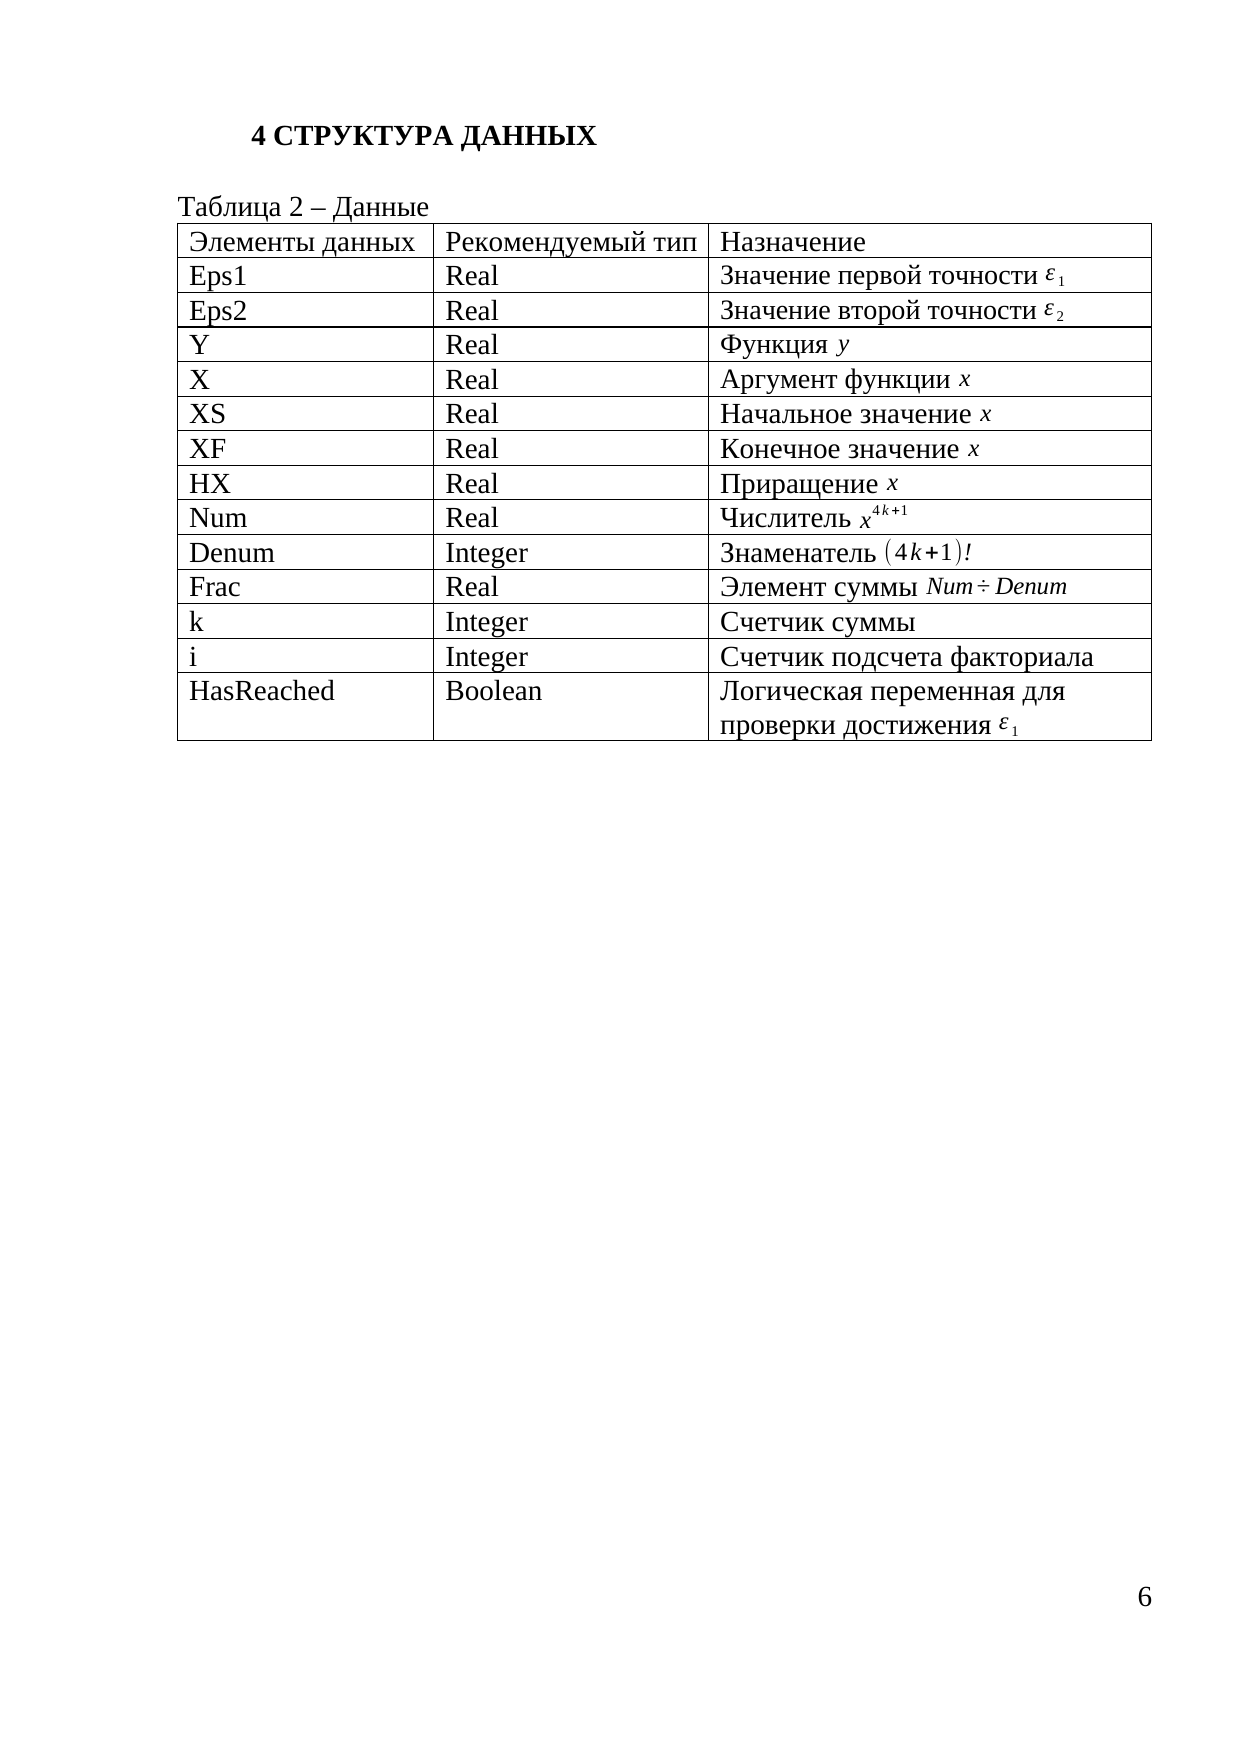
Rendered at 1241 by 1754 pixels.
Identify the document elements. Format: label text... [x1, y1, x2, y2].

table_cell i [178, 639, 433, 672]
table_cell Real [434, 293, 708, 326]
table_cell Приращение [709, 466, 1151, 499]
table_header Рекомендуемый тип [434, 224, 708, 257]
table_cell HX [178, 466, 433, 499]
table_cell Real [434, 397, 708, 430]
table_cell Boolean [434, 673, 708, 740]
table_cell Значение второй точности [709, 293, 1151, 326]
table_cell Числитель [709, 500, 1151, 534]
table_cell XS [178, 397, 433, 430]
table_cell Eps2 [178, 293, 433, 326]
table_cell Denum [178, 535, 433, 568]
table_cell Y [178, 328, 433, 361]
table_cell Real [434, 500, 708, 534]
table_cell Знаменатель [709, 535, 1151, 568]
table_cell k [178, 604, 433, 638]
table_cell Frac [178, 570, 433, 603]
table_cell Аргумент функции [709, 362, 1151, 396]
table_cell Real [434, 431, 708, 465]
table_cell Функция [709, 328, 1151, 361]
table_cell Real [434, 570, 708, 603]
table_cell X [178, 362, 433, 396]
table_cell Real [434, 362, 708, 396]
table_cell Integer [434, 535, 708, 568]
table_cell Integer [434, 604, 708, 638]
table_cell Элемент суммы [709, 570, 1151, 603]
table_cell Real [434, 258, 708, 292]
table_header Элементы данных [178, 224, 433, 257]
table_header Назначение [709, 224, 1151, 257]
table_cell Конечное значение [709, 431, 1151, 465]
subtitle Структура данных [251, 118, 1152, 152]
table_cell Логическая переменная для проверки достижения [709, 673, 1151, 740]
table_cell Счетчик суммы [709, 604, 1151, 638]
table_cell XF [178, 431, 433, 465]
table_cell Eps1 [178, 258, 433, 292]
table_cell Начальное значение [709, 397, 1151, 430]
table_cell Значение первой точности [709, 258, 1151, 292]
table_cell Счетчик подсчета факториала [709, 639, 1151, 672]
table_cell Real [434, 328, 708, 361]
table_cell Num [178, 500, 433, 534]
table_cell Integer [434, 639, 708, 672]
table_cell Real [434, 466, 708, 499]
table_cell HasReached [178, 673, 433, 740]
